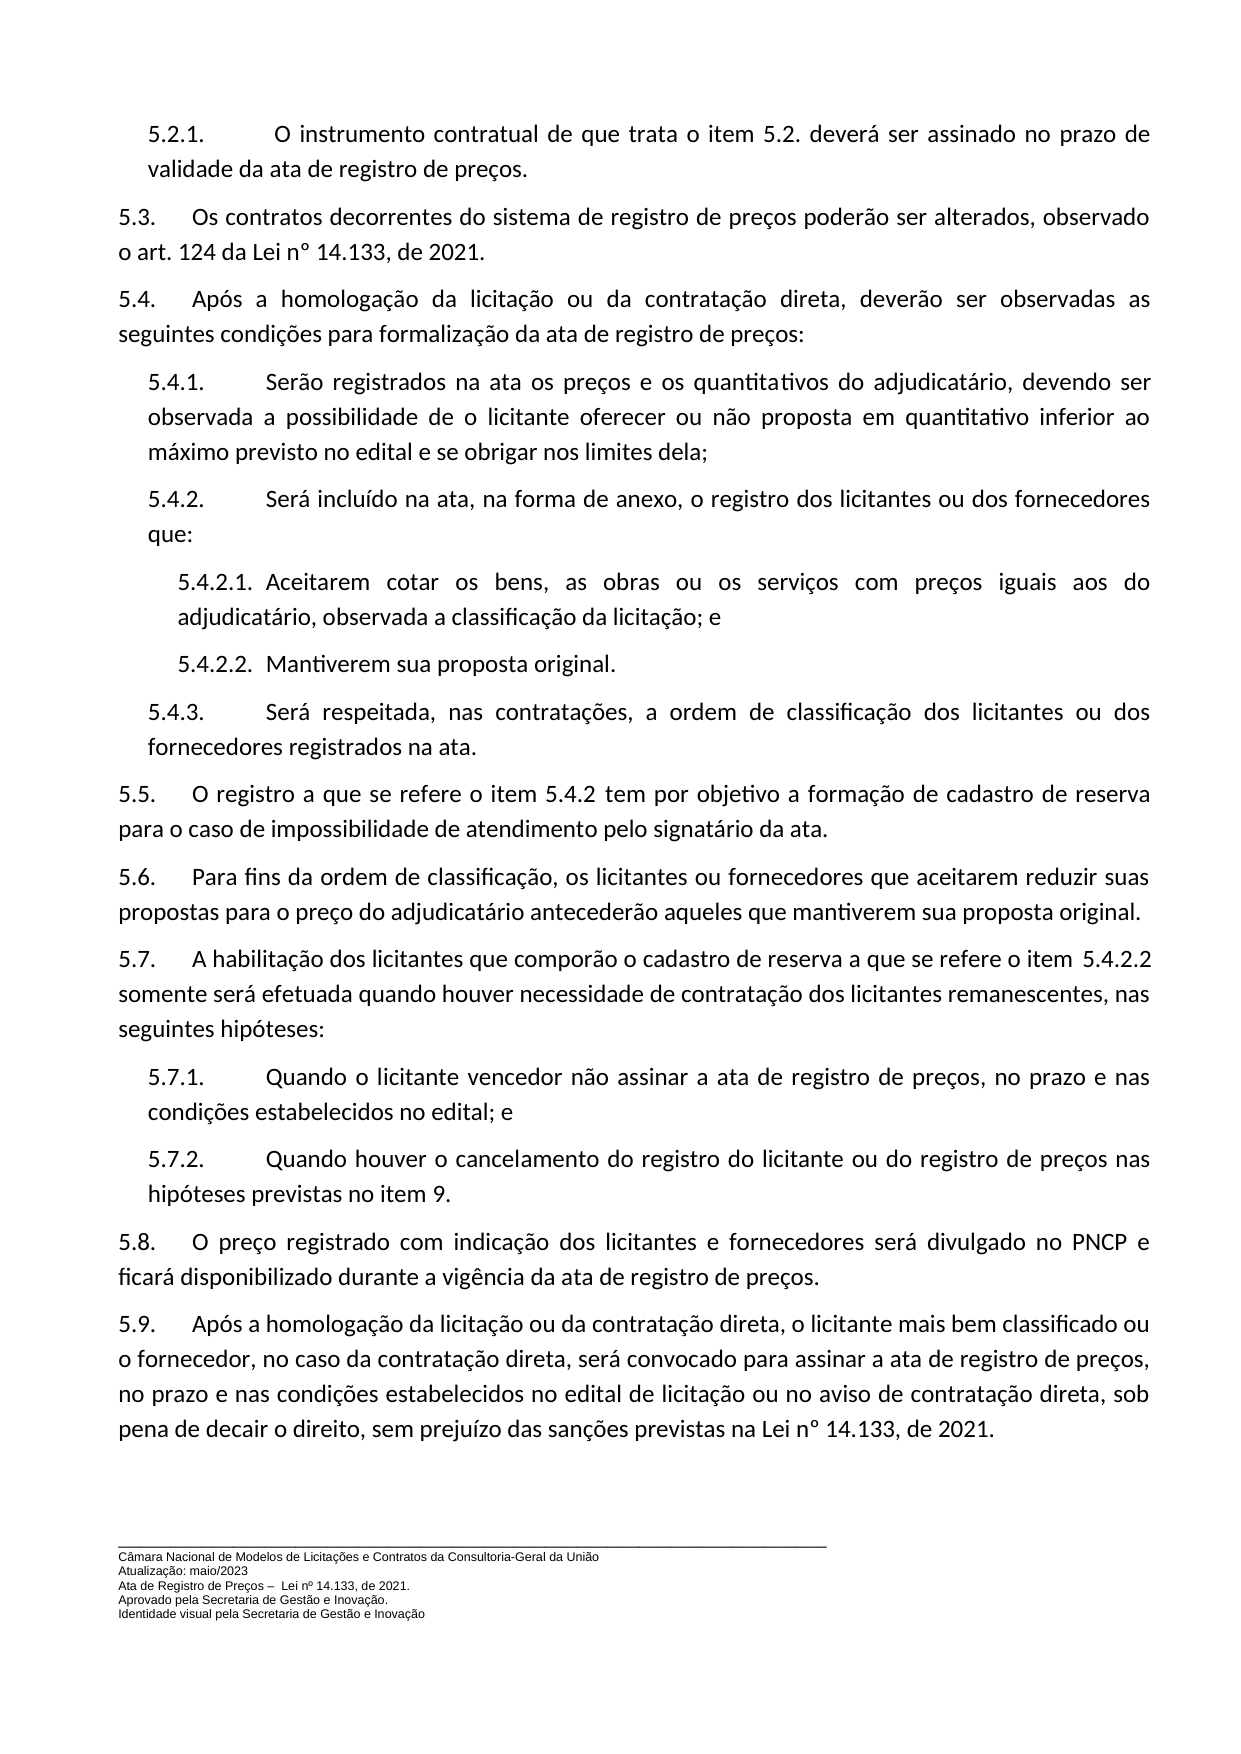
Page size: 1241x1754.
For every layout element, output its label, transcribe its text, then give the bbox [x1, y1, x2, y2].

list O registro a que se refere o item 5.4.2 tem por objetivo a formação de cadastro de reserva para o caso de impossibilidade de atendimento pelo signatário da ata. [118, 778, 1152, 844]
list Será incluído na ata, na forma de anexo, o registro dos licitantes ou dos fornecedores que: [148, 483, 1152, 549]
list Os contratos decorrentes do sistema de registro de preços poderão ser alterados, observado o art. 124 da Lei nº 14.133, de 2021. [118, 201, 1152, 266]
list Mantiverem sua proposta original. [177, 648, 1152, 679]
list Serão registrados na ata os preços e os quantitativos do adjudicatário, devendo ser observada a possibilidade de o licitante oferecer ou não proposta em quantitativo inferior ao máximo previsto no edital e se obrigar nos limites dela; [148, 366, 1152, 466]
list Após a homologação da licitação ou da contratação direta, o licitante mais bem classificado ou o fornecedor, no caso da contratação direta, será convocado para assinar a ata de registro de preços, no prazo e nas condições estabelecidos no edital de licitação ou no aviso de contratação direta, sob pena de decair o direito, sem prejuízo das sanções previstas na Lei nº 14.133, de 2021. [118, 1308, 1152, 1444]
list O preço registrado com indicação dos licitantes e fornecedores será divulgado no PNCP e ficará disponibilizado durante a vigência da ata de registro de preços. [118, 1226, 1152, 1291]
list A habilitação dos licitantes que comporão o cadastro de reserva a que se refere o item 5.4.2.2. somente será efetuada quando houver necessidade de contratação dos licitantes remanescentes, nas seguintes hipóteses: [118, 943, 1152, 1044]
list Aceitarem cotar os bens, as obras ou os serviços com preços iguais aos do adjudicatário, observada a classificação da licitação; e [177, 566, 1152, 631]
list Será respeitada, nas contratações, a ordem de classificação dos licitantes ou dos fornecedores registrados na ata. [148, 696, 1152, 761]
list Quando o licitante vencedor não assinar a ata de registro de preços, no prazo e nas condições estabelecidos no edital; e [148, 1061, 1152, 1126]
list Para fins da ordem de classificação, os licitantes ou fornecedores que aceitarem reduzir suas propostas para o preço do adjudicatário antecederão aqueles que mantiverem sua proposta original. [118, 861, 1152, 926]
list Quando houver o cancelamento do registro do licitante ou do registro de preços nas hipóteses previstas no item 9. [148, 1143, 1152, 1209]
list O instrumento contratual de que trata o item 5.2. deverá ser assinado no prazo de validade da ata de registro de preços. [148, 118, 1152, 184]
list Após a homologação da licitação ou da contratação direta, deverão ser observadas as seguintes condições para formalização da ata de registro de preços: [118, 283, 1152, 349]
